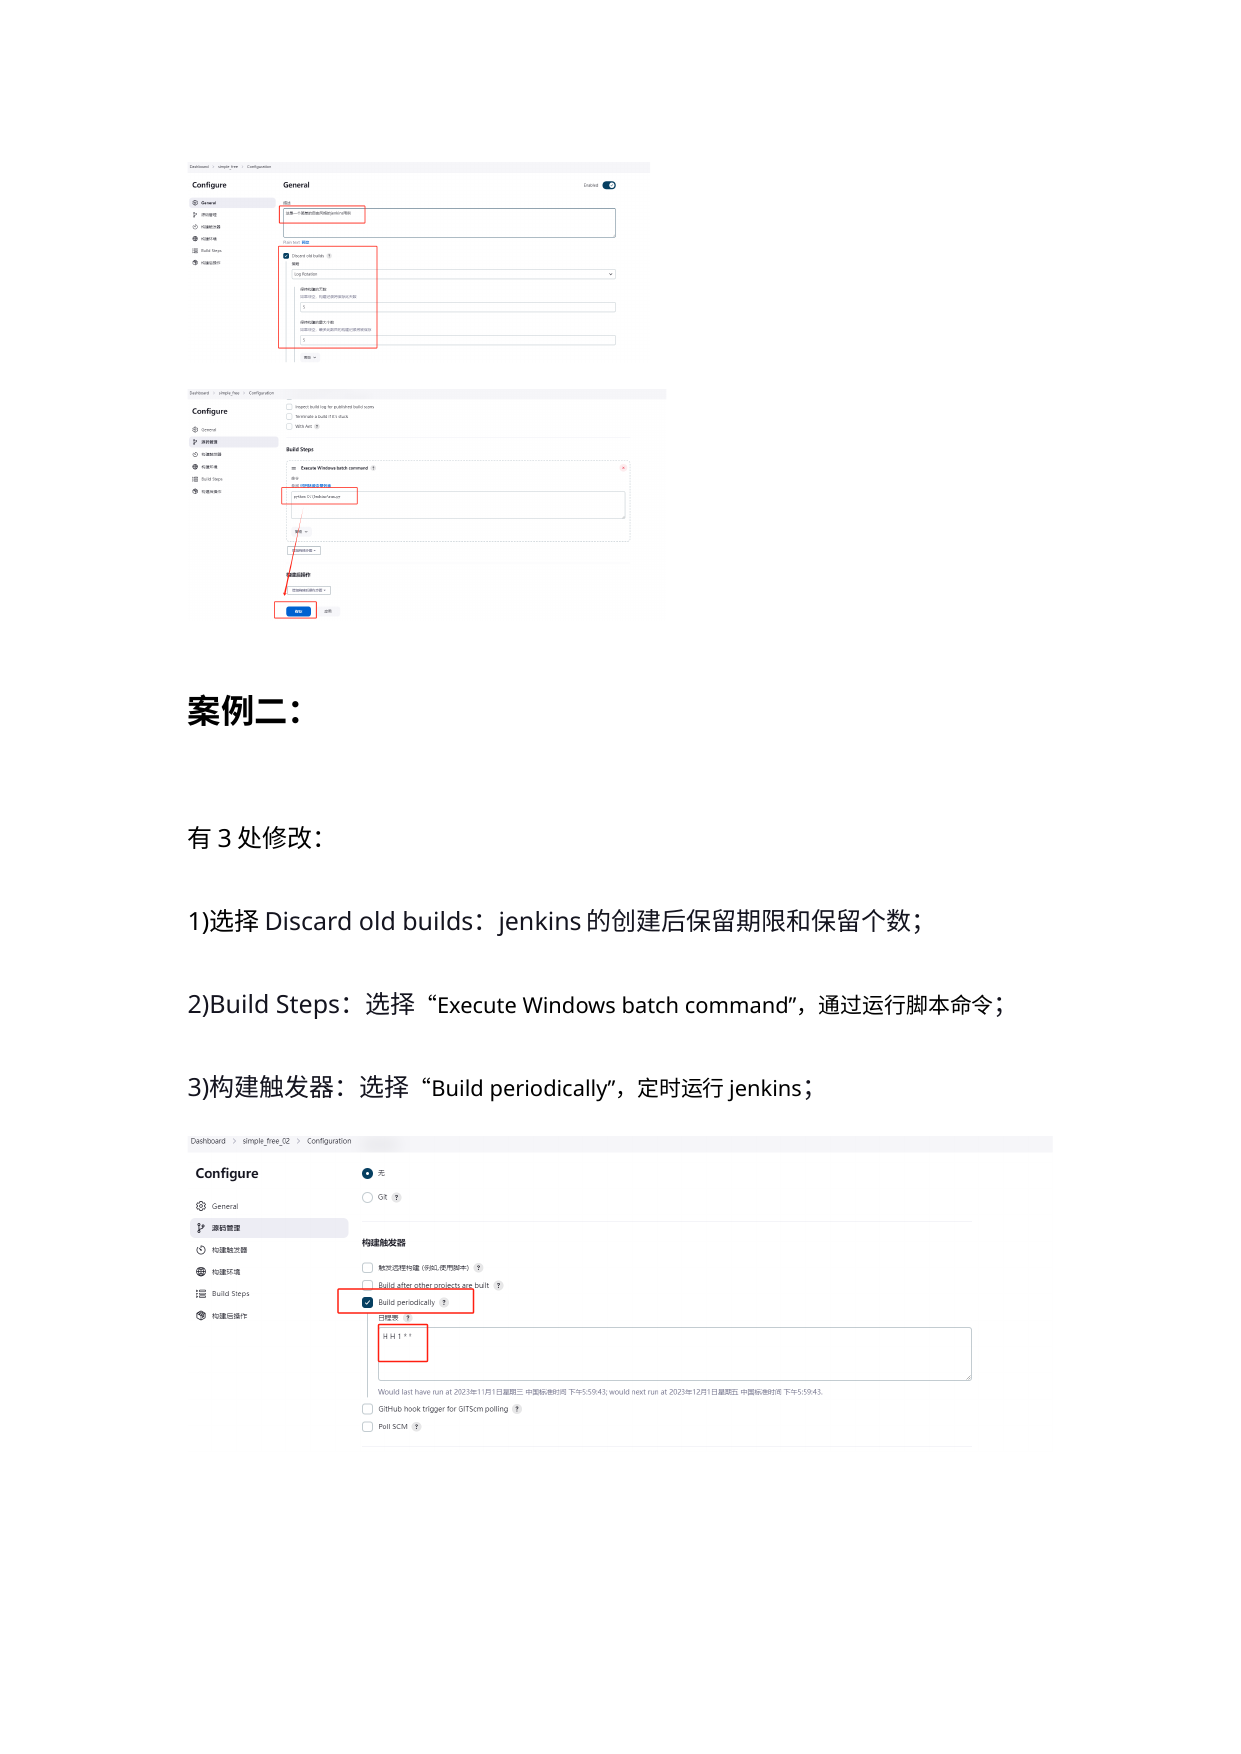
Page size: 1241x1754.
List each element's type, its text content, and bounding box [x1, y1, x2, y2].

subtitle 案例二： [187, 677, 1053, 742]
text 1)选择Discard old builds：jenkins的创建后保留期限和保留个数； [187, 887, 1053, 952]
text 有3处修改： [187, 804, 1053, 869]
picture [187, 1136, 1053, 1452]
text 3)构建触发器：选择“Build periodically”，定时运行jenkins； [187, 1053, 1053, 1118]
picture [187, 162, 650, 363]
picture [187, 389, 667, 621]
text 2)Build Steps：选择“Execute Windows batch command”，通过运行脚本命令； [187, 970, 1053, 1035]
